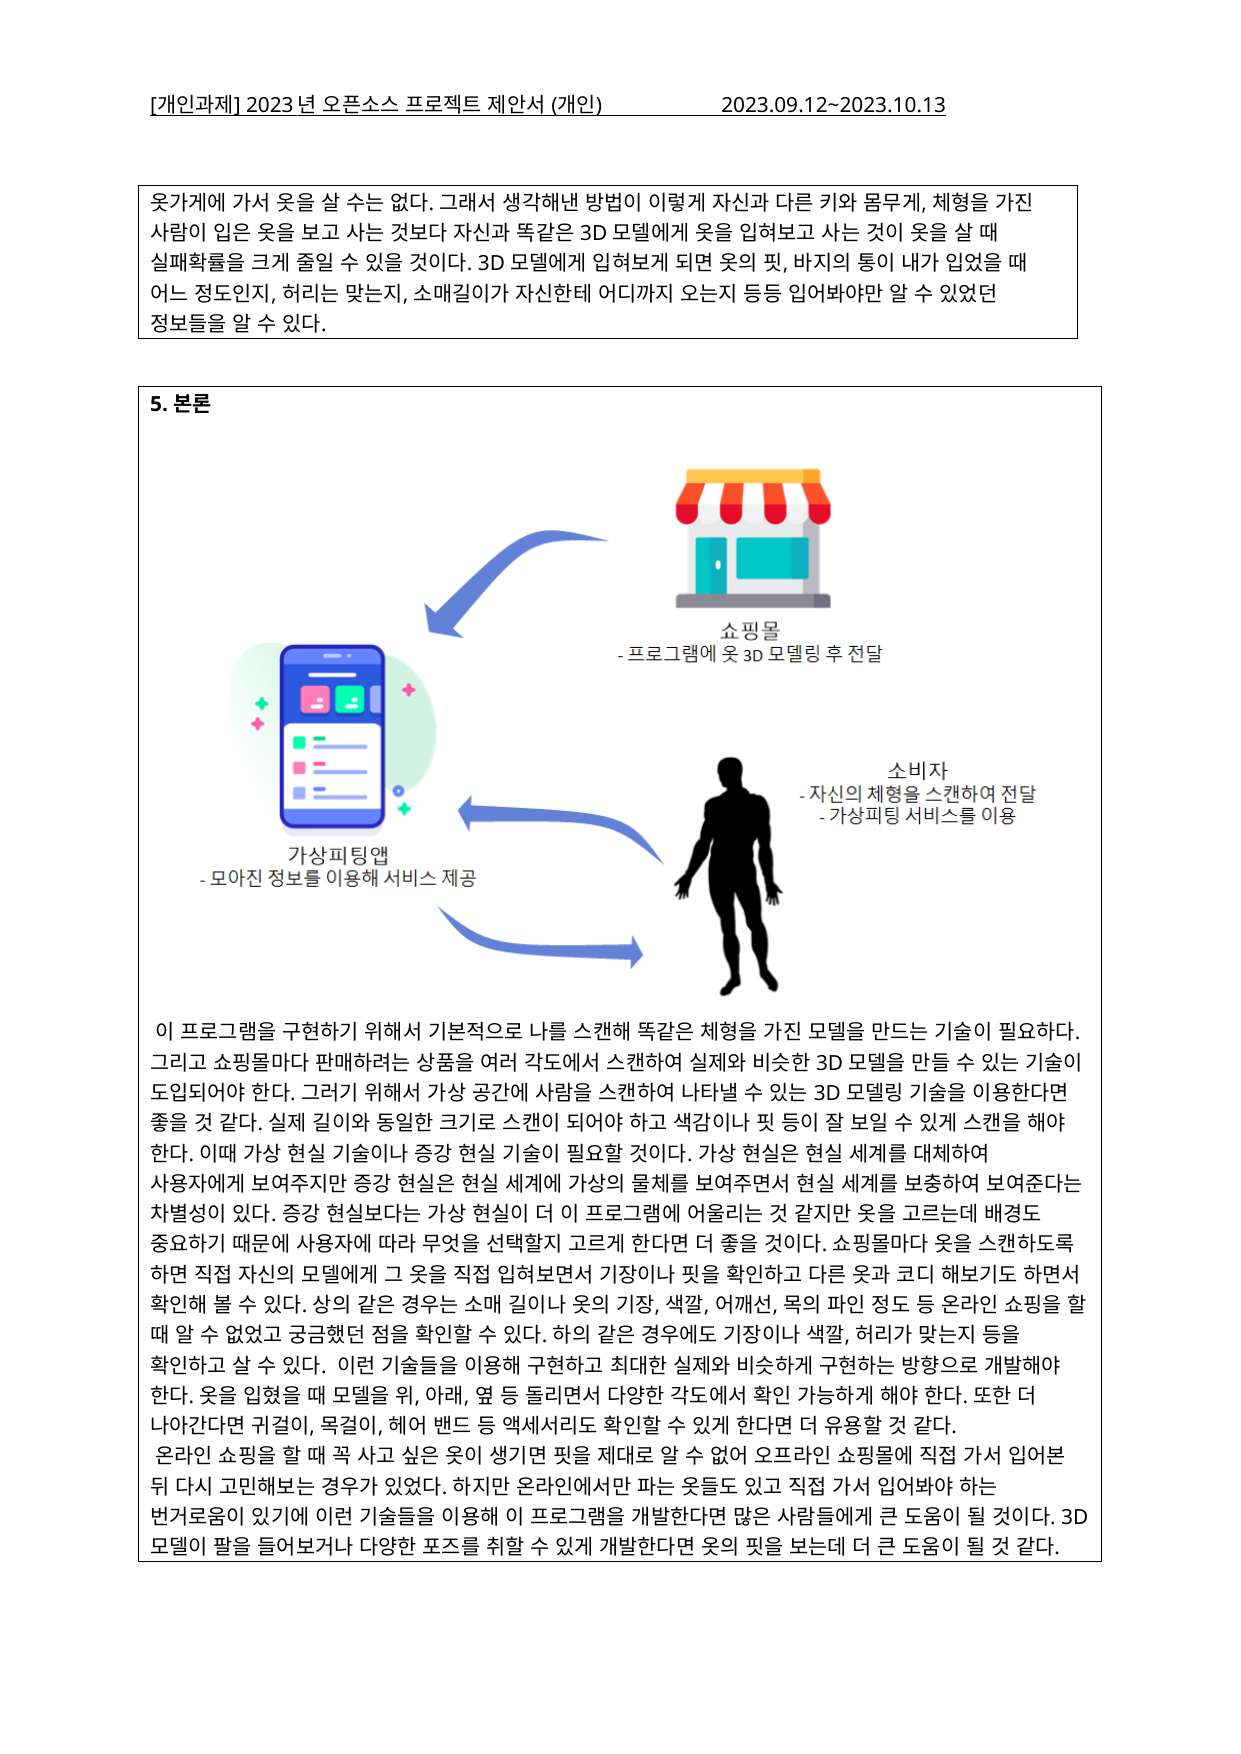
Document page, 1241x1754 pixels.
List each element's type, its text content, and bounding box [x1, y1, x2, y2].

picture [150, 445, 1091, 1016]
